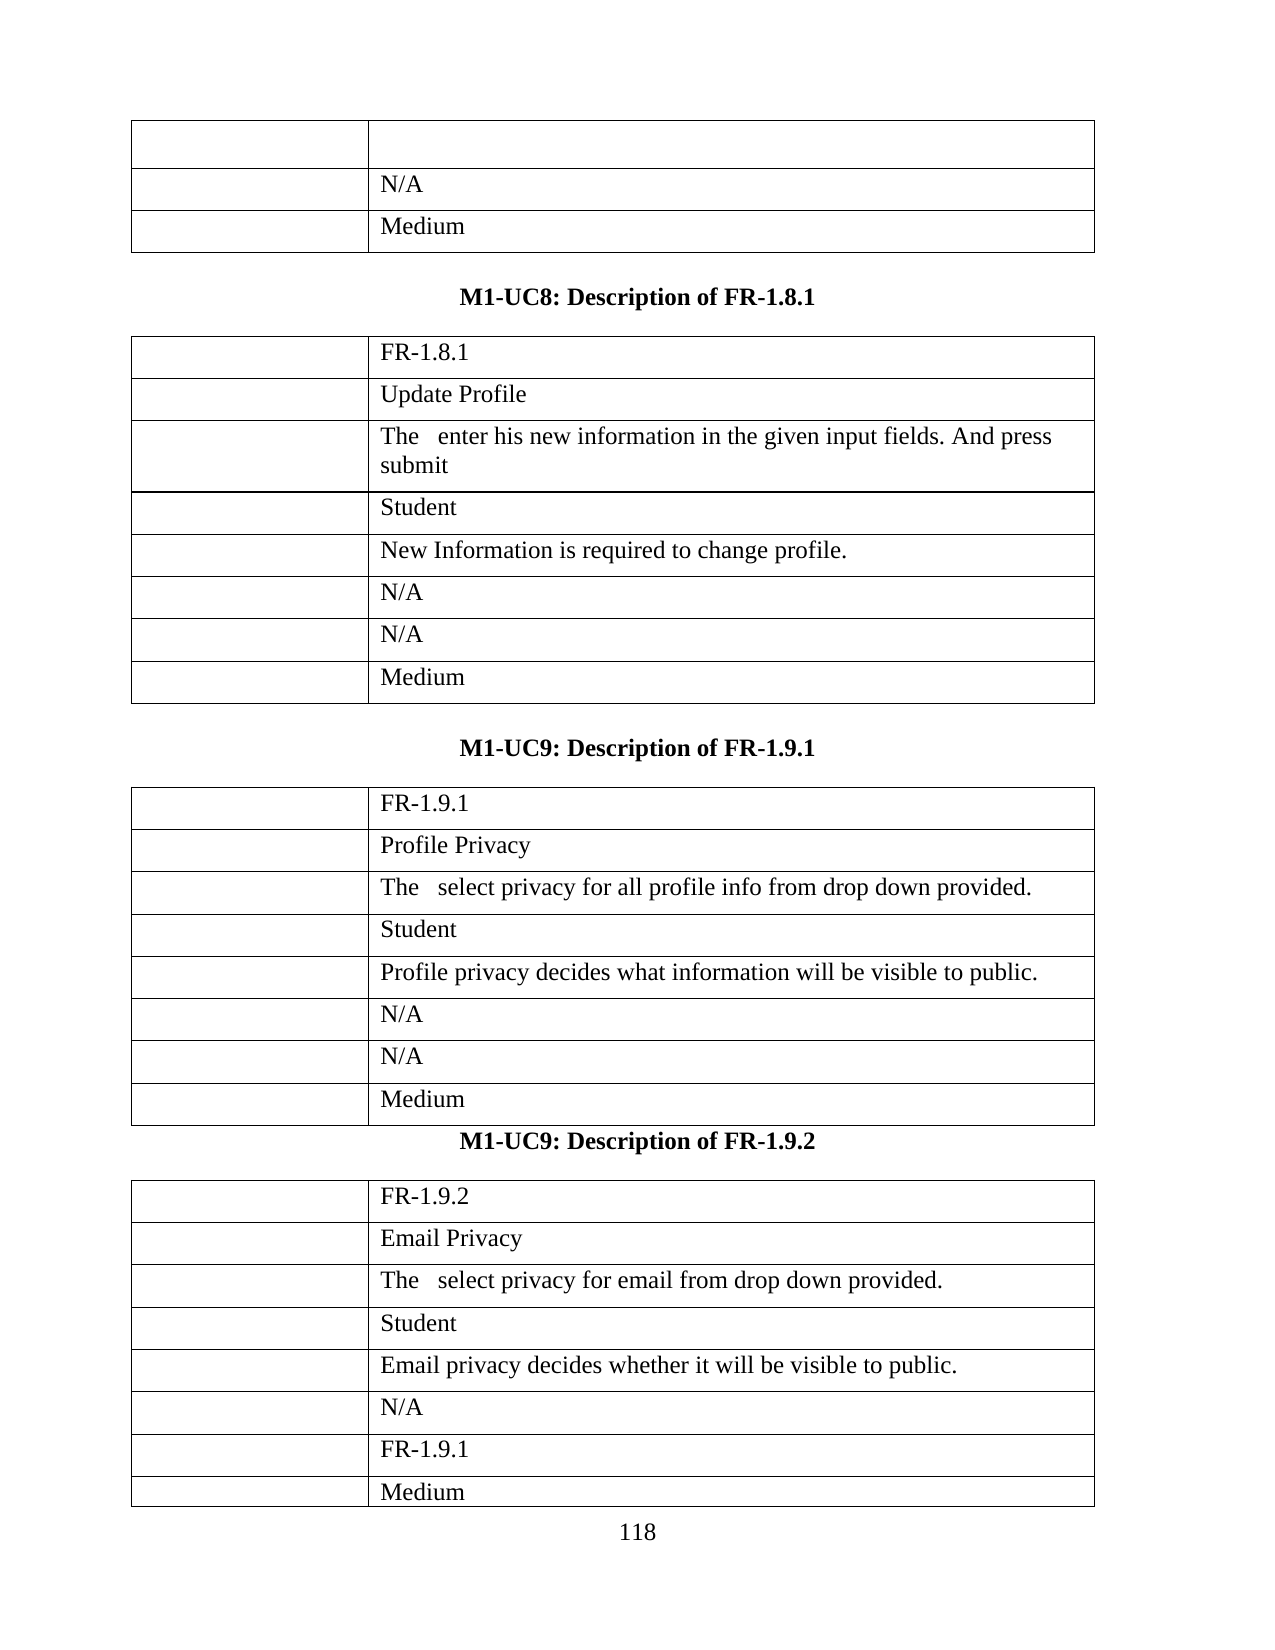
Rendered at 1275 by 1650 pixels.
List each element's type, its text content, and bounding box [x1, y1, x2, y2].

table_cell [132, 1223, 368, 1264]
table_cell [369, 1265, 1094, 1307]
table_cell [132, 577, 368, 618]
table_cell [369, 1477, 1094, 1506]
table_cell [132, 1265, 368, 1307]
text M1-UC9: Description of FR-1.9.1 [120, 733, 1155, 761]
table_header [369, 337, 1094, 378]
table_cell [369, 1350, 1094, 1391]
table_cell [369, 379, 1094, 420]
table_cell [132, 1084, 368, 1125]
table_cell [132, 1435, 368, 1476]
text M1-UC9: Description of FR-1.9.2 [120, 1126, 1155, 1155]
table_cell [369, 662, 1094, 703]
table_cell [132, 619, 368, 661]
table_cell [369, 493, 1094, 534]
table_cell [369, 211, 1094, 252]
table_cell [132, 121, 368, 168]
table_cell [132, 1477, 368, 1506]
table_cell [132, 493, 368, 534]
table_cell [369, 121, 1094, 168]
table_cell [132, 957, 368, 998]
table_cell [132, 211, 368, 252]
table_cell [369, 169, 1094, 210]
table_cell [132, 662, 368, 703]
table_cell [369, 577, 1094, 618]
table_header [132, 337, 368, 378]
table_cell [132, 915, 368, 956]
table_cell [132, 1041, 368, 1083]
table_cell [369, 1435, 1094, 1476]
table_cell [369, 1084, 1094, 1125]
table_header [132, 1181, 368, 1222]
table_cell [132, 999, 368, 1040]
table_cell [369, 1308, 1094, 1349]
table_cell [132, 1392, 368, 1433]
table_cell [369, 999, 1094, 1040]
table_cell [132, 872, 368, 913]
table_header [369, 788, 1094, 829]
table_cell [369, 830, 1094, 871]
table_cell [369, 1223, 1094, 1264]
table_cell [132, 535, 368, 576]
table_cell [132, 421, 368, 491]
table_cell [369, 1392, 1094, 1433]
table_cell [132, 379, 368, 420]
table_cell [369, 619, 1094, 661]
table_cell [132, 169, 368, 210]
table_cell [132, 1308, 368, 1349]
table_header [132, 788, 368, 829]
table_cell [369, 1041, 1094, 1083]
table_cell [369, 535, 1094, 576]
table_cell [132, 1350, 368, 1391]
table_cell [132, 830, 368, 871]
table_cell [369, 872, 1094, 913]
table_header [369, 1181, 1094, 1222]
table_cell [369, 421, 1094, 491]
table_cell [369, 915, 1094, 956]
text M1-UC8: Description of FR-1.8.1 [120, 282, 1155, 311]
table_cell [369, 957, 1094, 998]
